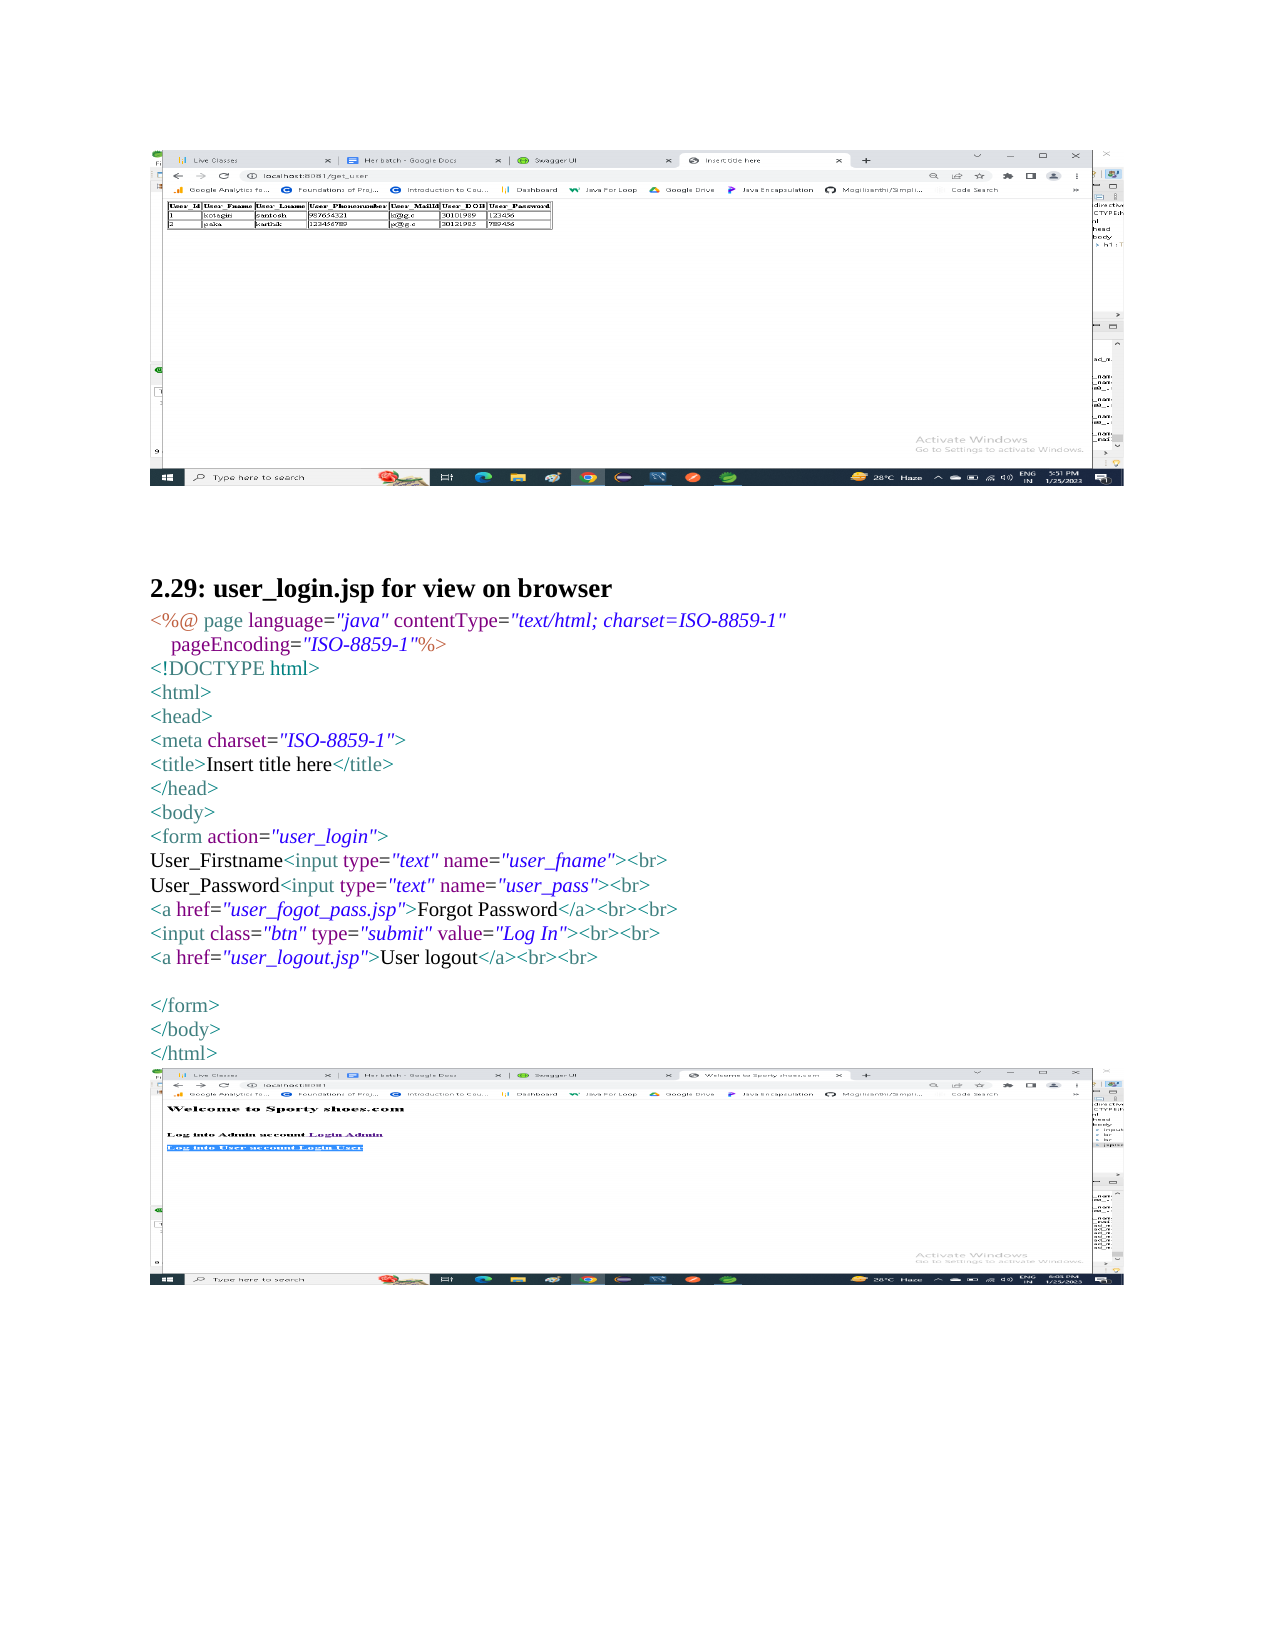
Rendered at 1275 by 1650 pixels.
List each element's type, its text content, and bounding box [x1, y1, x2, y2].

text <a href="user_fogot_pass.jsp">Forgot Password</a><br><br> [150, 897, 1125, 921]
text </body> [150, 1017, 1125, 1041]
text pageEncoding="ISO-8859-1"%> [150, 632, 1125, 656]
text User_Firstname<input type="text" name="user_fname"><br> [150, 848, 1125, 872]
text <form action="user_login"> [150, 824, 1125, 848]
text <%@ page language="java" contentType="text/html; charset=ISO-8859-1" [150, 608, 1125, 632]
text 2.29: user_login.jsp for view on browser [150, 572, 1125, 603]
picture [150, 150, 1124, 486]
text <!DOCTYPE html> [150, 656, 1125, 680]
text <a href="user_logout.jsp">User logout</a><br><br> [150, 945, 1125, 969]
text <html> [150, 680, 1125, 704]
text </head> [150, 776, 1125, 800]
text <input class="btn" type="submit" value="Log In"><br><br> [150, 921, 1125, 945]
text <title>Insert title here</title> [150, 752, 1125, 776]
text <meta charset="ISO-8859-1"> [150, 728, 1125, 752]
text </form> [150, 993, 1125, 1017]
text </html> [150, 1041, 1125, 1065]
text <body> [150, 800, 1125, 824]
text <head> [150, 704, 1125, 728]
picture [150, 1068, 1124, 1285]
text User_Password<input type="text" name="user_pass"><br> [150, 872, 1125, 897]
